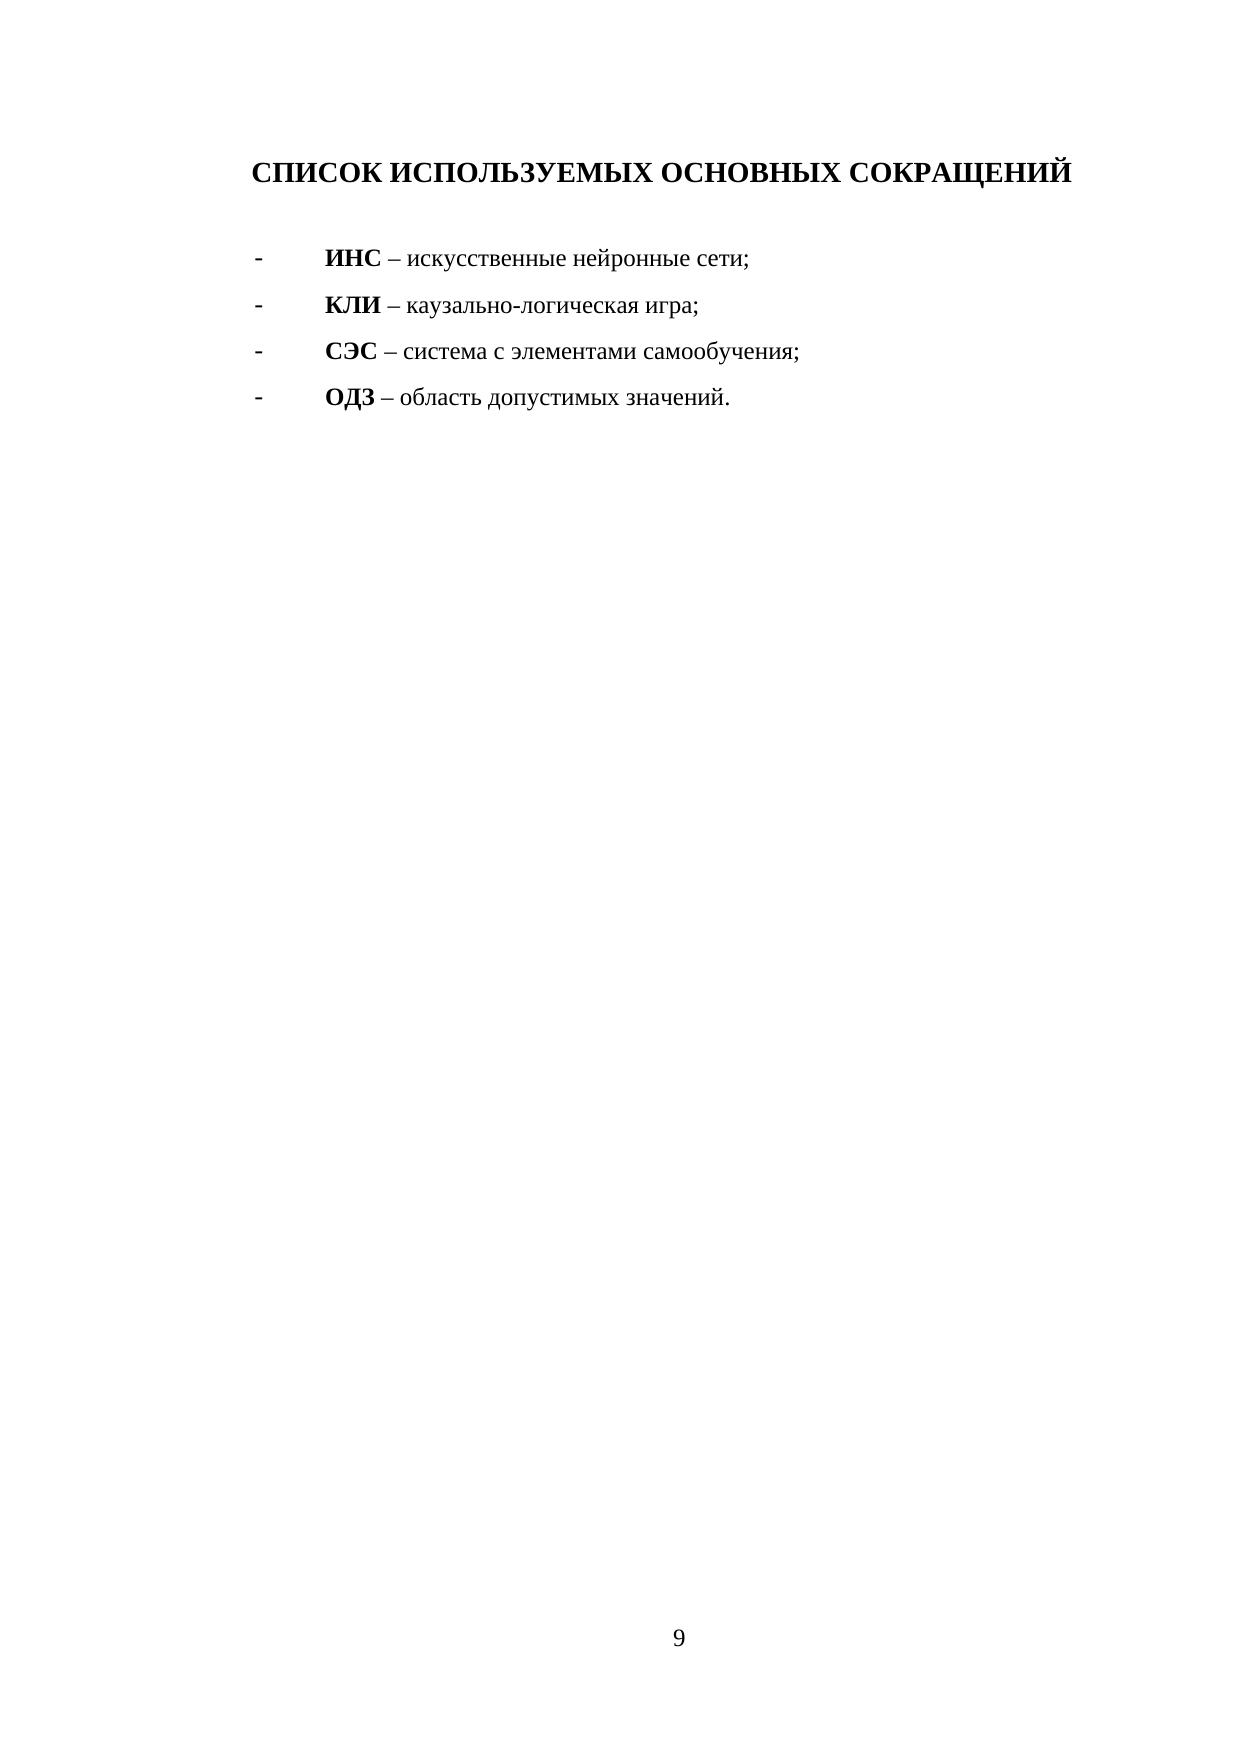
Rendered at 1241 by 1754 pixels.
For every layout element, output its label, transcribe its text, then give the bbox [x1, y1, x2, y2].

subtitle СПИСОК ИСПОЛЬЗУЕМЫХ ОСНОВНЫХ СОКРАЩЕНИЙ [177, 156, 1181, 189]
text КЛИ – каузально-логическая игра; [177, 290, 1181, 321]
text ОДЗ – область допустимых значений. [177, 382, 1181, 413]
text ИНС – искусственные нейронные сети; [177, 243, 1181, 274]
text СЭС – система с элементами самообучения; [177, 336, 1181, 367]
